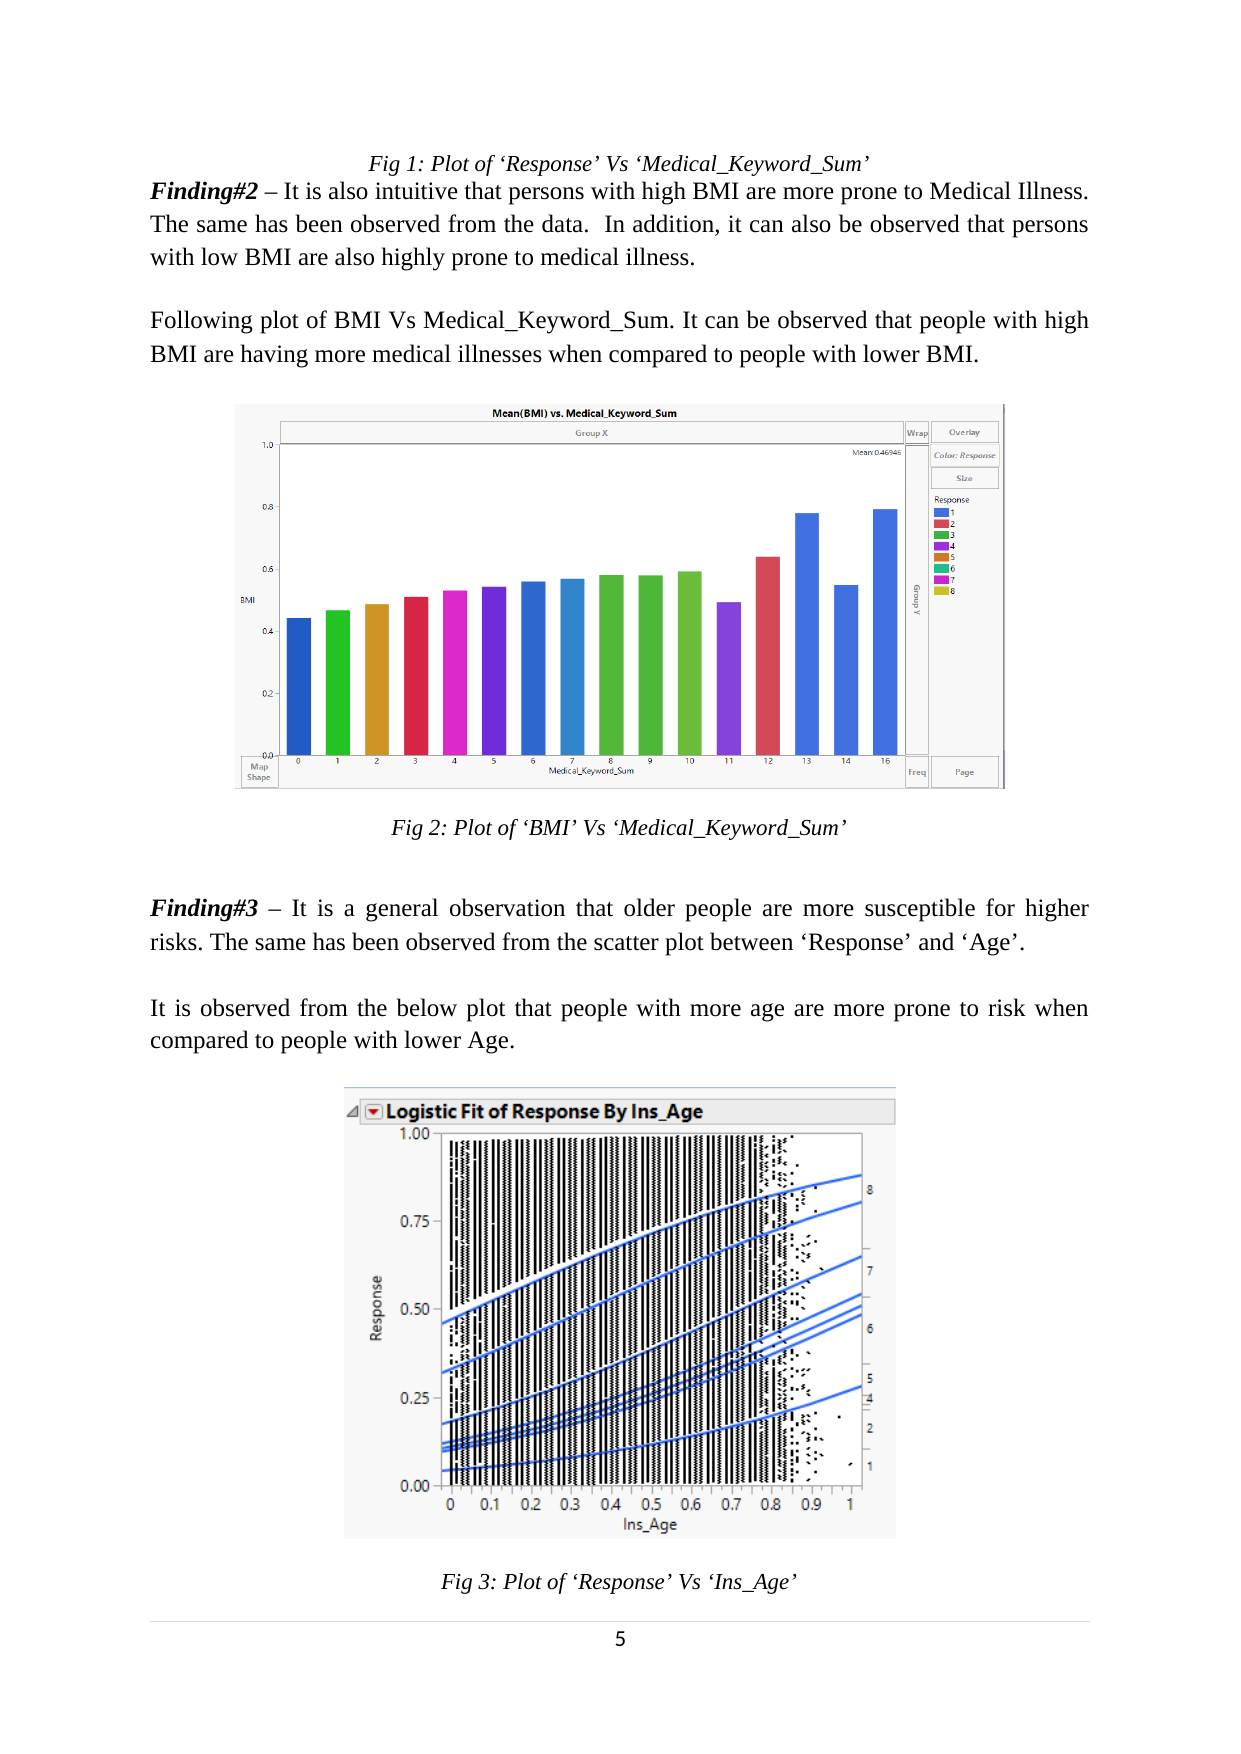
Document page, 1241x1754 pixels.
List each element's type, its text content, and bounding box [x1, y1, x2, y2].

text Following plot of BMI Vs Medical_Keyword_Sum. It can be observed that people with high BMI are having more medical illnesses when compared to people with lower BMI. [150, 306, 1090, 367]
text Fig 3: Plot of ‘Response’ Vs ‘Ins_Age’ [150, 1568, 1090, 1594]
text Fig 1: Plot of ‘Response’ Vs ‘Medical_Keyword_Sum’ [150, 150, 1090, 176]
picture [344, 1087, 897, 1539]
text It is observed from the below plot that people with more age are more prone to risk when compared to people with lower Age. [150, 993, 1090, 1054]
text Finding#2 – It is also intuitive that persons with high BMI are more prone to Medical Illness. The same has been observed from the data. In addition, it can also be observed that persons with low BMI are also highly prone to medical illness. [150, 176, 1090, 271]
text Fig 2: Plot of ‘BMI’ Vs ‘Medical_Keyword_Sum’ [150, 814, 1090, 841]
text Finding#3 – It is a general observation that older people are more susceptible for higher risks. The same has been observed from the scatter plot between ‘Response’ and ‘Age’. [150, 893, 1090, 955]
picture [234, 404, 1006, 789]
